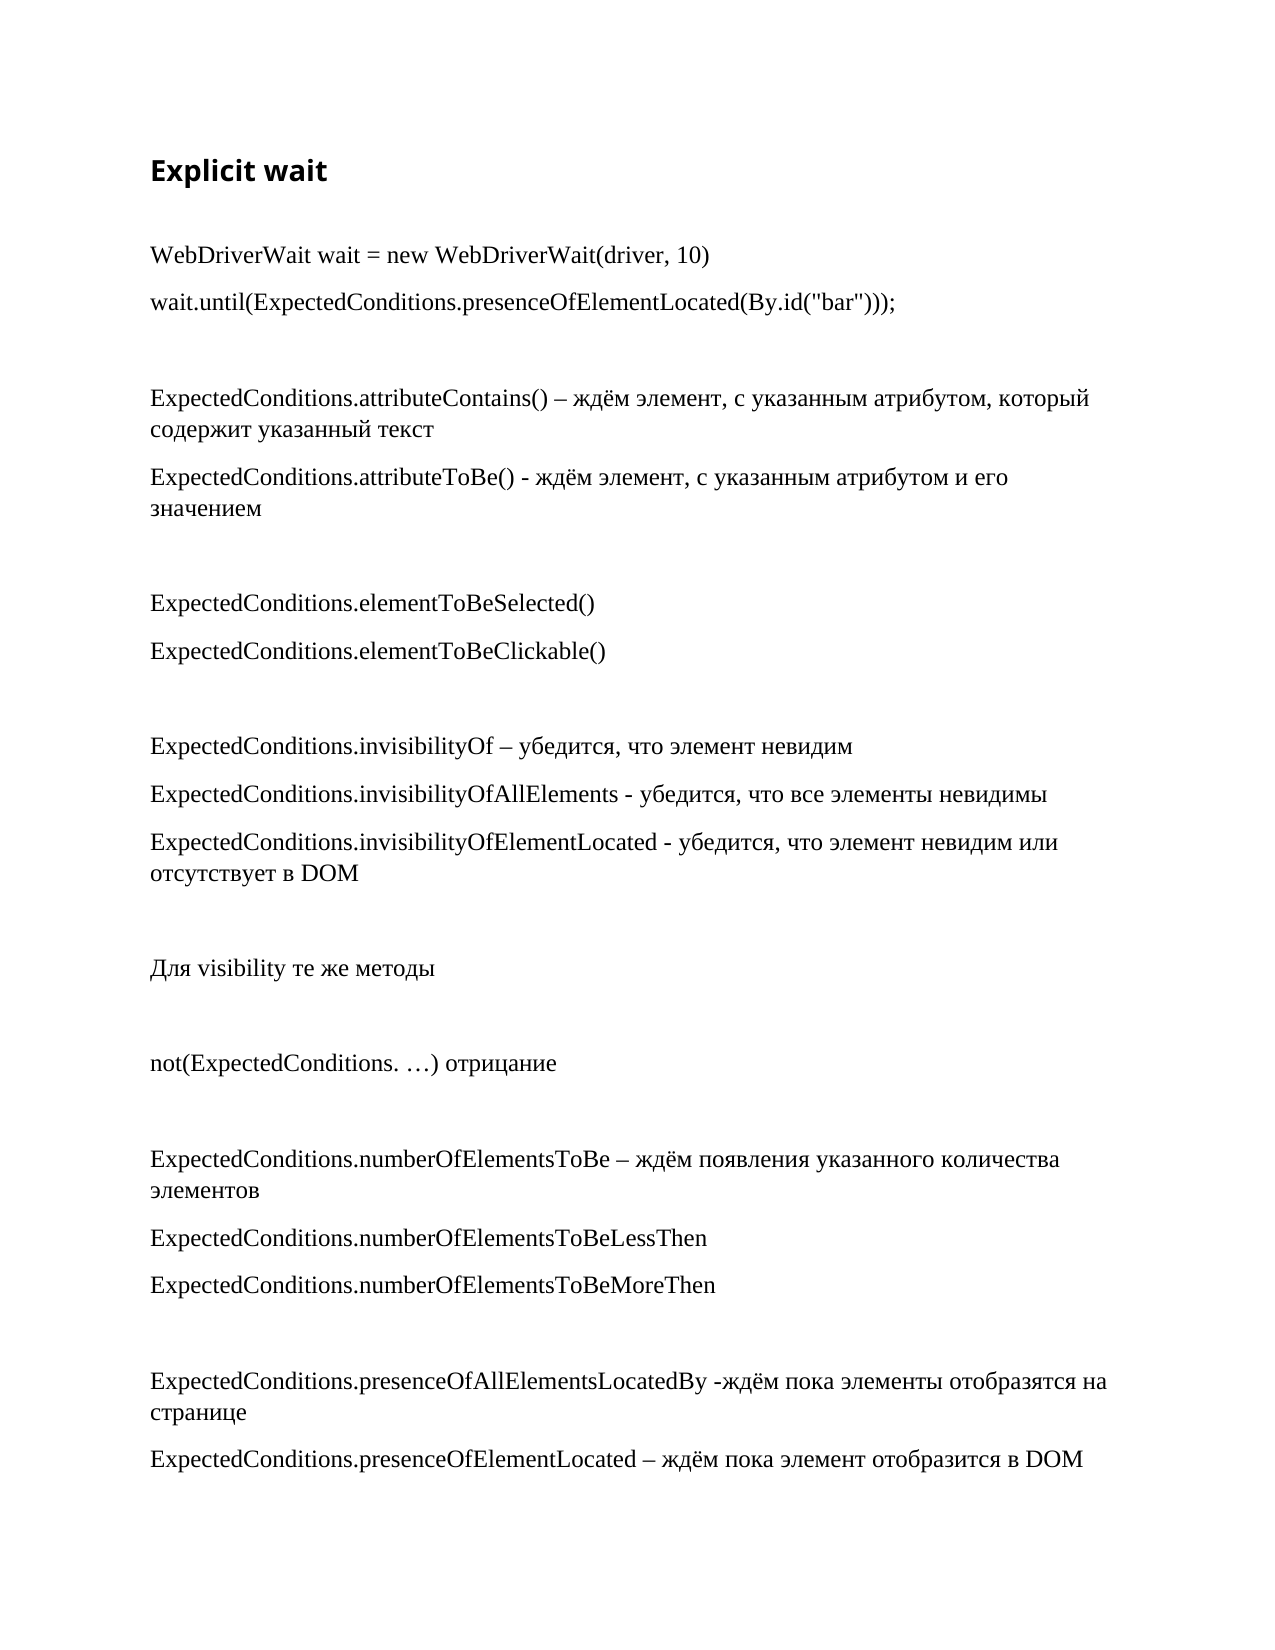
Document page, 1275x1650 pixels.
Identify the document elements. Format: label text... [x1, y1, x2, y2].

text ExpectedConditions.invisibilityOfElementLocated - убедится, что элемент невидим или отсутствует в DOM [150, 827, 1125, 886]
text ExpectedConditions.presenceOfElementLocated – ждём пока элемент отобразится в DOM [150, 1444, 1125, 1473]
text ExpectedConditions.numberOfElementsToBeLessThen [150, 1223, 1125, 1251]
text ExpectedConditions.invisibilityOf – убедится, что элемент невидим [150, 731, 1125, 760]
text ExpectedConditions.elementToBeSelected() [150, 588, 1125, 617]
text ExpectedConditions.presenceOfAllElementsLocatedBy -ждём пока элементы отобразятся на странице [150, 1366, 1125, 1426]
text WebDriverWait wait = new WebDriverWait(driver, 10) [150, 240, 1125, 268]
text not(ExpectedConditions. …) отрицание [150, 1048, 1125, 1077]
text ExpectedConditions.numberOfElementsToBe – ждём появления указанного количества элементов [150, 1144, 1125, 1204]
text ExpectedConditions.invisibilityOfAllElements - убедится, что все элементы невидимы [150, 779, 1125, 808]
text Для visibility те же методы [150, 953, 1125, 982]
text ExpectedConditions.attributeToBe() - ждём элемент, c указанным атрибутом и его значением [150, 462, 1125, 521]
text ExpectedConditions.attributeContains() – ждём элемент, c указанным атрибутом, который содержит указанный текст [150, 383, 1125, 443]
text ExpectedConditions.elementToBeClickable() [150, 636, 1125, 664]
subtitle Explicit wait [150, 150, 1125, 190]
text ExpectedConditions.numberOfElementsToBeMoreThen [150, 1270, 1125, 1299]
text wait.until(ExpectedConditions.presenceOfElementLocated(By.id("bar"))); [150, 287, 1125, 316]
